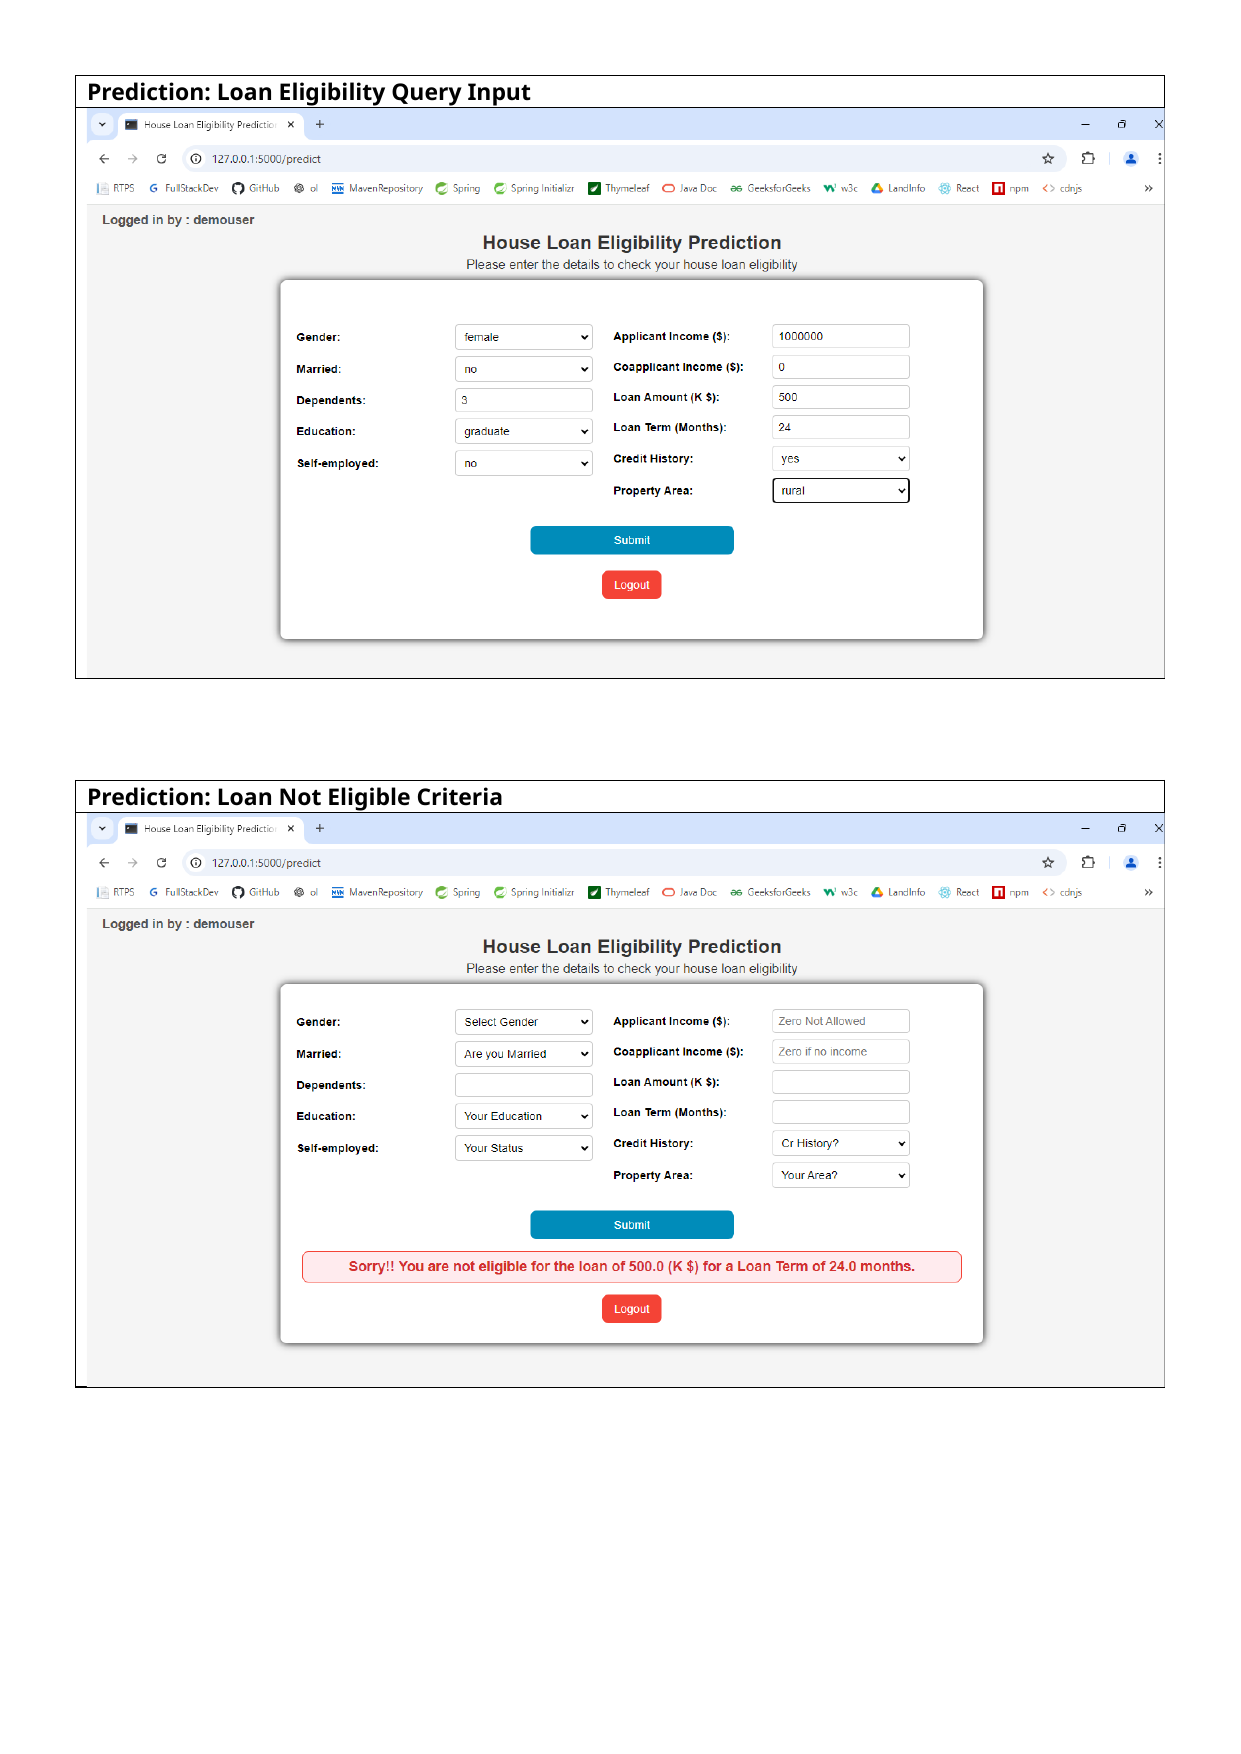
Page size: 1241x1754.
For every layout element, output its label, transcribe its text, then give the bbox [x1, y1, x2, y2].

picture [86, 108, 1165, 678]
table_cell [76, 813, 86, 1386]
picture [86, 813, 1165, 1387]
table_header Prediction: Loan Eligibility Query Input [76, 76, 1164, 107]
table_header Prediction: Loan Not Eligible Criteria [76, 781, 1164, 812]
table_cell [76, 108, 86, 678]
